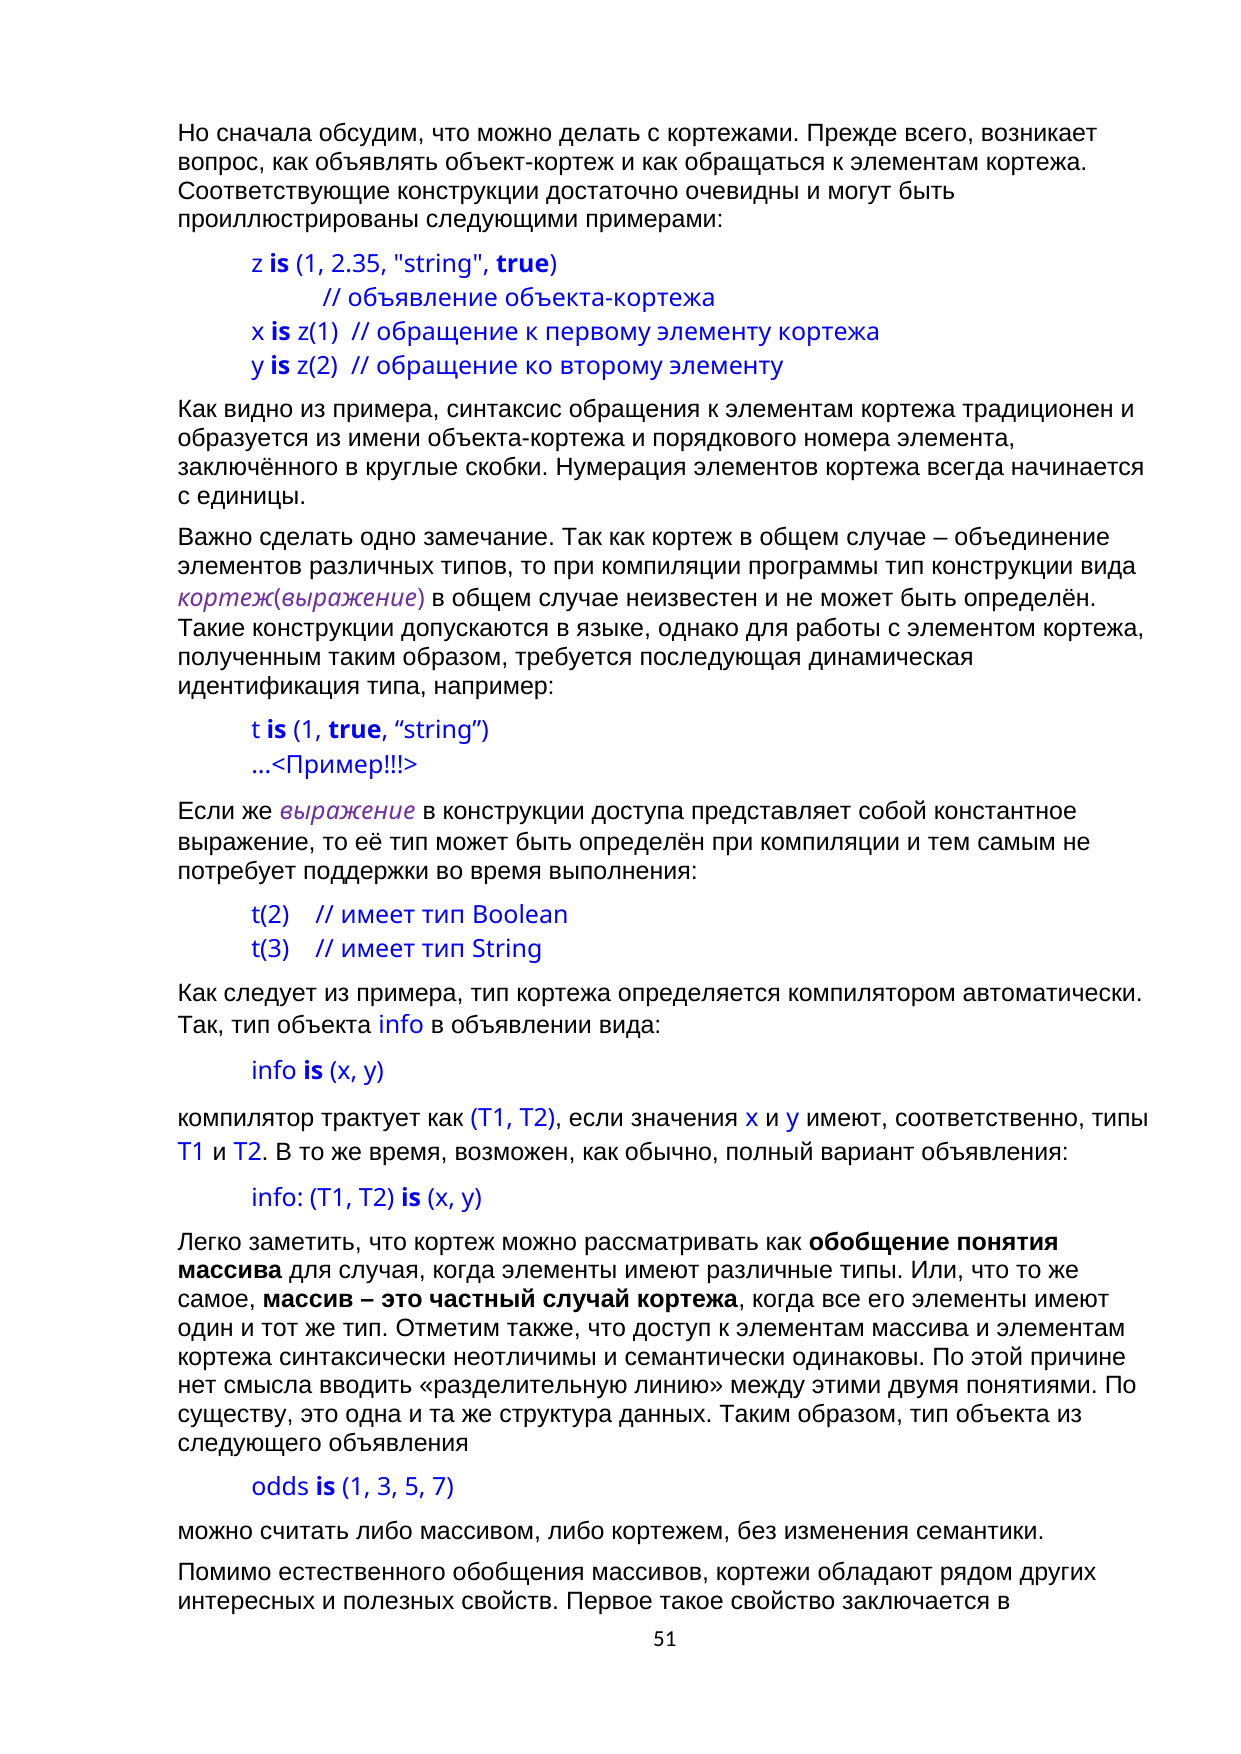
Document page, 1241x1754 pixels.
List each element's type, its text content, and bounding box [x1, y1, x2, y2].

text info is (x, y) [251, 1053, 1152, 1087]
text можно считать либо массивом, либо кортежем, без изменения семантики. [177, 1516, 1152, 1544]
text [177, 1557, 1152, 1614]
text info: (T1, T2) is (x, y) [251, 1180, 1152, 1214]
text Важно сделать одно замечание. Так как кортеж в общем случае – объединение элементов различных типов, то при компиляции программы тип конструкции вида кортеж(выражение) в общем случае неизвестен и не может быть определён. Такие конструкции допускаются в языке, однако для работы с элементом кортежа, полученным таким образом, требуется последующая динамическая идентификация типа, например: [177, 522, 1152, 700]
text Легко заметить, что кортеж можно рассматривать как обобщение понятия массива для случая, когда элементы имеют различные типы. Или, что то же самое, массив – это частный случай кортежа, когда все его элементы имеют один и тот же тип. Отметим также, что доступ к элементам массива и элементам кортежа синтаксически неотличимы и семантически одинаковы. По этой причине нет смысла вводить «разделительную линию» между этими двумя понятиями. По существу, это одна и та же структура данных. Таким образом, тип объекта из следующего объявления [177, 1227, 1152, 1457]
text Как следует из примера, тип кортежа определяется компилятором автоматически. Так, тип объекта info в объявлении вида: [177, 977, 1152, 1040]
text Как видно из примера, синтаксис обращения к элементам кортежа традиционен и образуется из имени объекта-кортежа и порядкового номера элемента, заключённого в круглые скобки. Нумерация элементов кортежа всегда начинается с единицы. [177, 394, 1152, 509]
text t is (1, true, “string”) ...<Пример!!!> [251, 712, 1152, 780]
text Но сначала обсудим, что можно делать с кортежами. Прежде всего, возникает вопрос, как объявлять объект-кортеж и как обращаться к элементам кортежа. Соответствующие конструкции достаточно очевидны и могут быть проиллюстрированы следующими примерами: [177, 118, 1152, 233]
text z is (1, 2.35, "string", true) // объявление объекта-кортежа x is z(1) // обращение к первому элементу кортежа y is z(2) // обращение ко второму элементу [251, 246, 1152, 382]
text t(2) // имеет тип Boolean t(3) // имеет тип String [251, 897, 1152, 965]
text компилятор трактует как (T1, T2), если значения x и y имеют, соответственно, типы T1 и T2. В то же время, возможен, как обычно, полный вариант объявления: [177, 1099, 1152, 1167]
text Если же выражение в конструкции доступа представляет собой константное выражение, то её тип может быть определён при компиляции и тем самым не потребует поддержки во время выполнения: [177, 793, 1152, 884]
text odds is (1, 3, 5, 7) [251, 1469, 1152, 1503]
